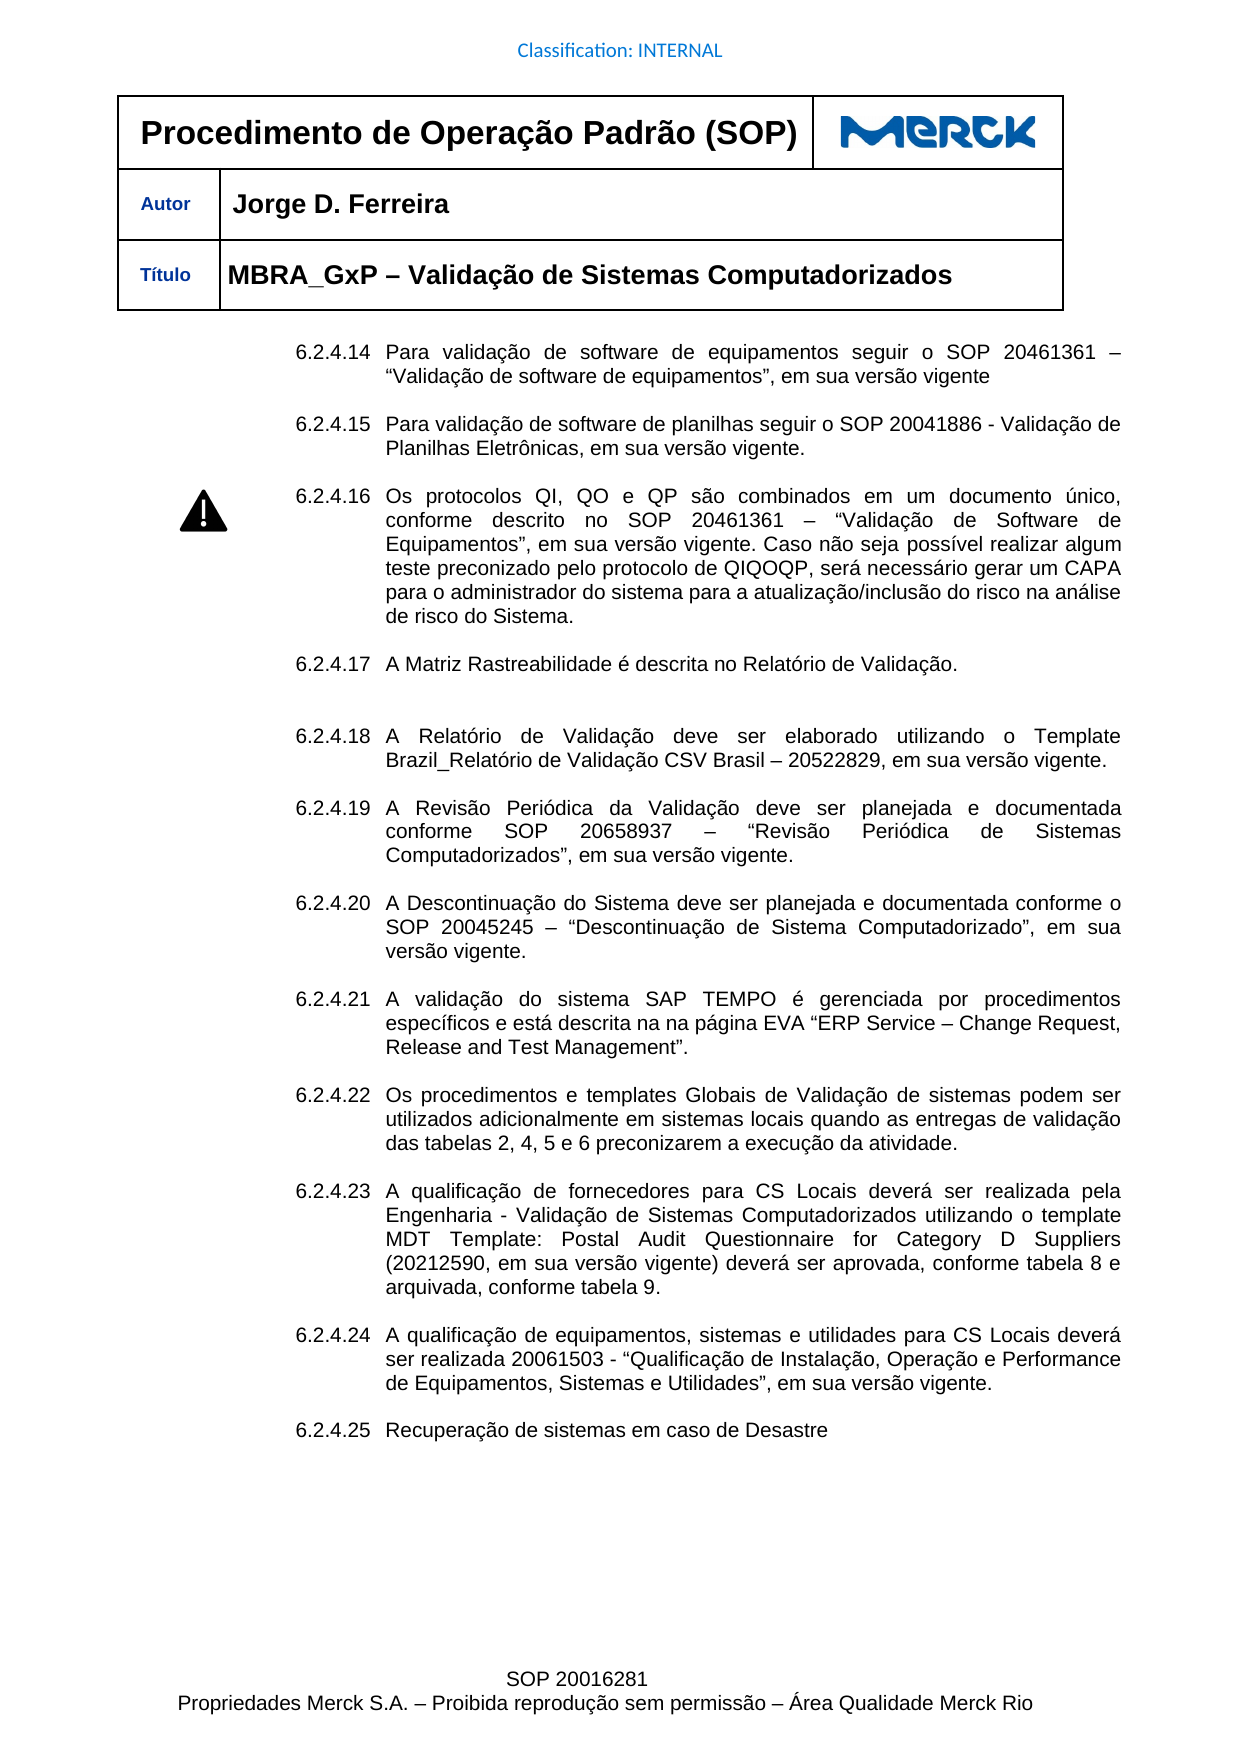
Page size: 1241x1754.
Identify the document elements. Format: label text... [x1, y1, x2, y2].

subtitle Para validação de software de planilhas seguir o SOP 20041886 - Validação de Planilhas Eletrônicas, em sua versão vigente. [295, 412, 1122, 460]
picture [177, 485, 230, 537]
subtitle A Revisão Periódica da Validação deve ser planejada e documentada conforme SOP 20658937 – “Revisão Periódica de Sistemas Computadorizados”, em sua versão vigente. [295, 795, 1122, 867]
subtitle Para validação de software de equipamentos seguir o SOP 20461361 – “Validação de software de equipamentos”, em sua versão vigente [295, 340, 1122, 388]
subtitle Recuperação de sistemas em caso de Desastre [295, 1418, 1122, 1442]
subtitle Os procedimentos e templates Globais de Validação de sistemas podem ser utilizados adicionalmente em sistemas locais quando as entregas de validação das tabelas 2, 4, 5 e 6 preconizarem a execução da atividade. [295, 1083, 1122, 1155]
subtitle A qualificação de fornecedores para CS Locais deverá ser realizada pela Engenharia - Validação de Sistemas Computadorizados utilizando o template MDT Template: Postal Audit Questionnaire for Category D Suppliers (20212590, em sua versão vigente) deverá ser aprovada, conforme tabela 8 e arquivada, conforme tabela 9. [295, 1179, 1122, 1298]
subtitle A Relatório de Validação deve ser elaborado utilizando o Template Brazil_Relatório de Validação CSV Brasil – 20522829, em sua versão vigente. [295, 723, 1122, 771]
subtitle A qualificação de equipamentos, sistemas e utilidades para CS Locais deverá ser realizada 20061503 - “Qualificação de Instalação, Operação e Performance de Equipamentos, Sistemas e Utilidades”, em sua versão vigente. [295, 1322, 1122, 1394]
subtitle Os protocolos QI, QO e QP são combinados em um documento único, conforme descrito no SOP 20461361 – “Validação de Software de Equipamentos”, em sua versão vigente. Caso não seja possível realizar algum teste preconizado pelo protocolo de QIQOQP, será necessário gerar um CAPA para o administrador do sistema para a atualização/inclusão do risco na análise de risco do Sistema. [295, 484, 1122, 628]
subtitle A Descontinuação do Sistema deve ser planejada e documentada conforme o SOP 20045245 – “Descontinuação de Sistema Computadorizado”, em sua versão vigente. [295, 891, 1122, 963]
subtitle A validação do sistema SAP TEMPO é gerenciada por procedimentos específicos e está descrita na na página EVA “ERP Service – Change Request, Release and Test Management”. [295, 987, 1122, 1059]
picture [840, 116, 1036, 148]
subtitle A Matriz Rastreabilidade é descrita no Relatório de Validação. [295, 652, 1122, 676]
